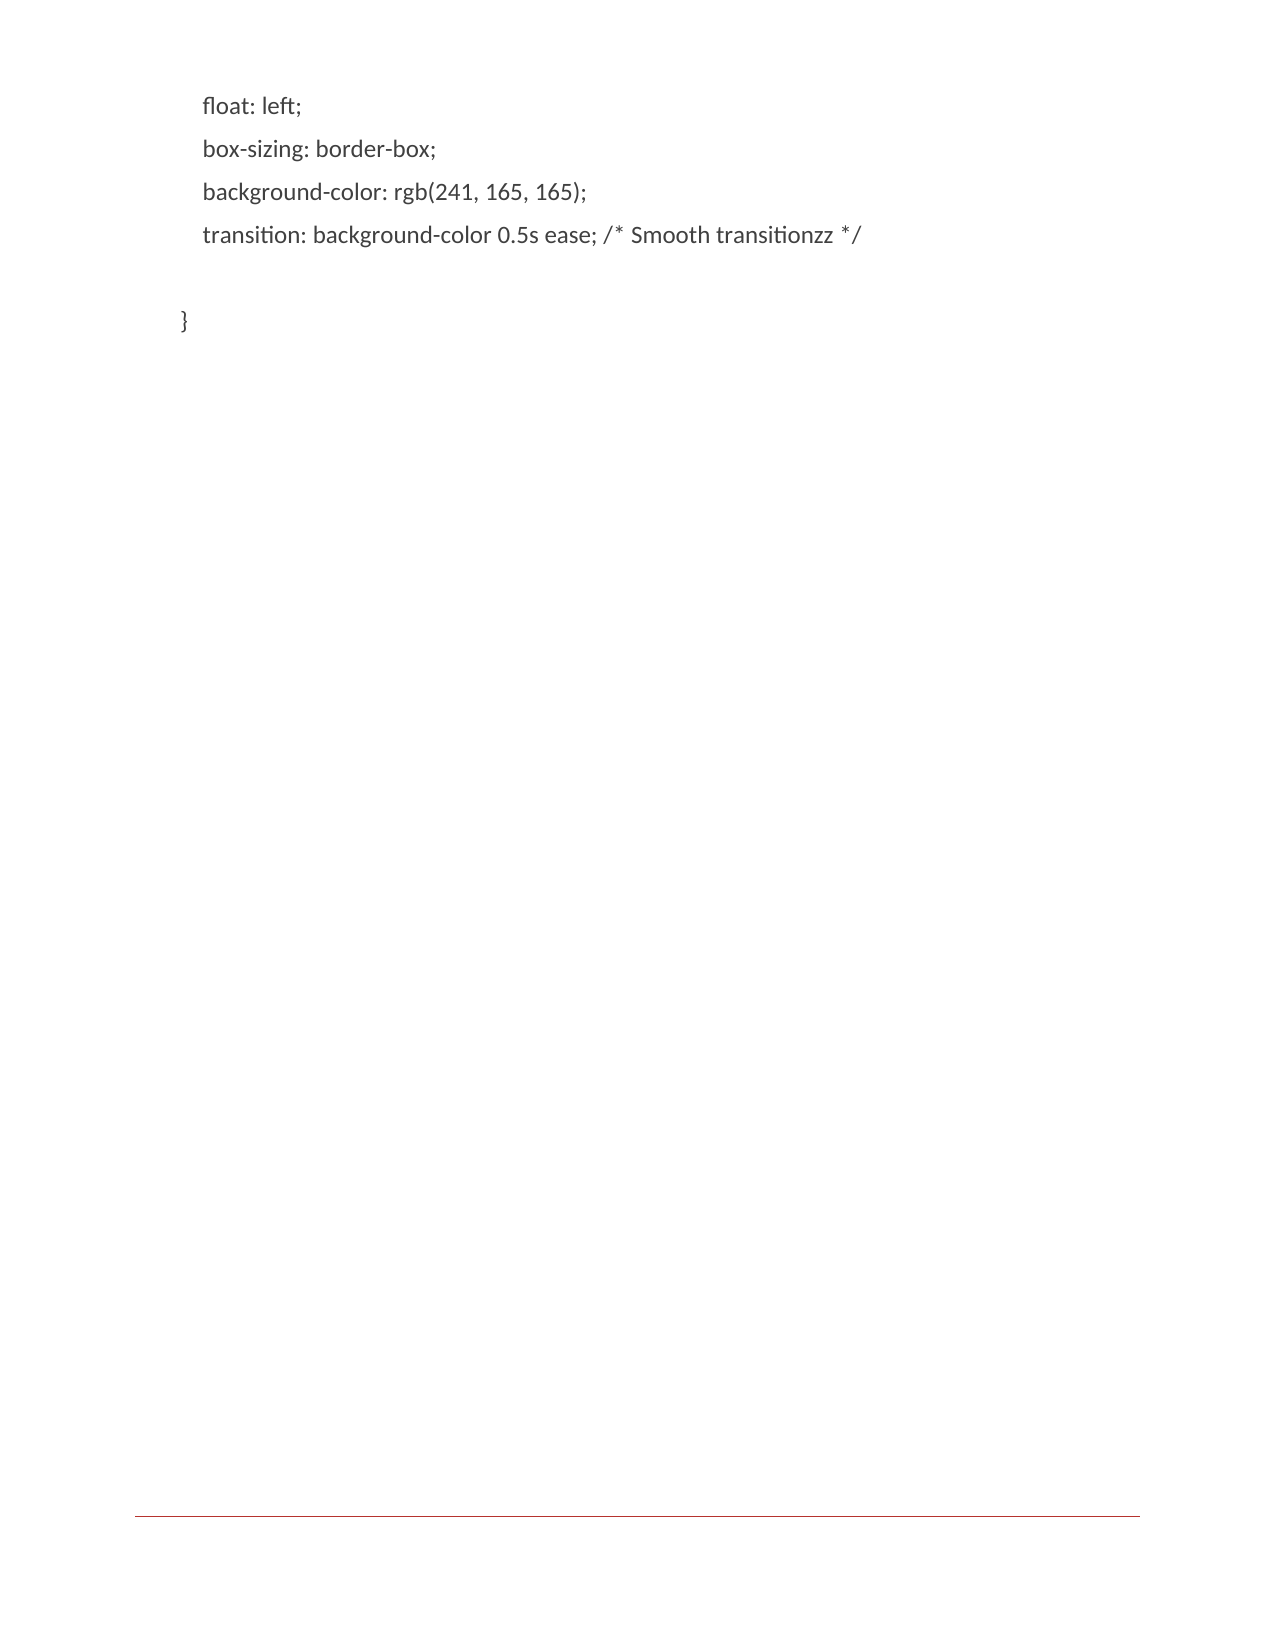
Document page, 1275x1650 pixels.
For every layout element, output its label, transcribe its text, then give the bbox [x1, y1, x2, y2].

text float: left; [135, 90, 1140, 121]
text box-sizing: border-box; [135, 133, 1140, 163]
text } [135, 305, 1140, 336]
text transition: background-color 0.5s ease; /* Smooth transitionzz */ [135, 219, 1140, 249]
text background-color: rgb(241, 165, 165); [135, 176, 1140, 207]
